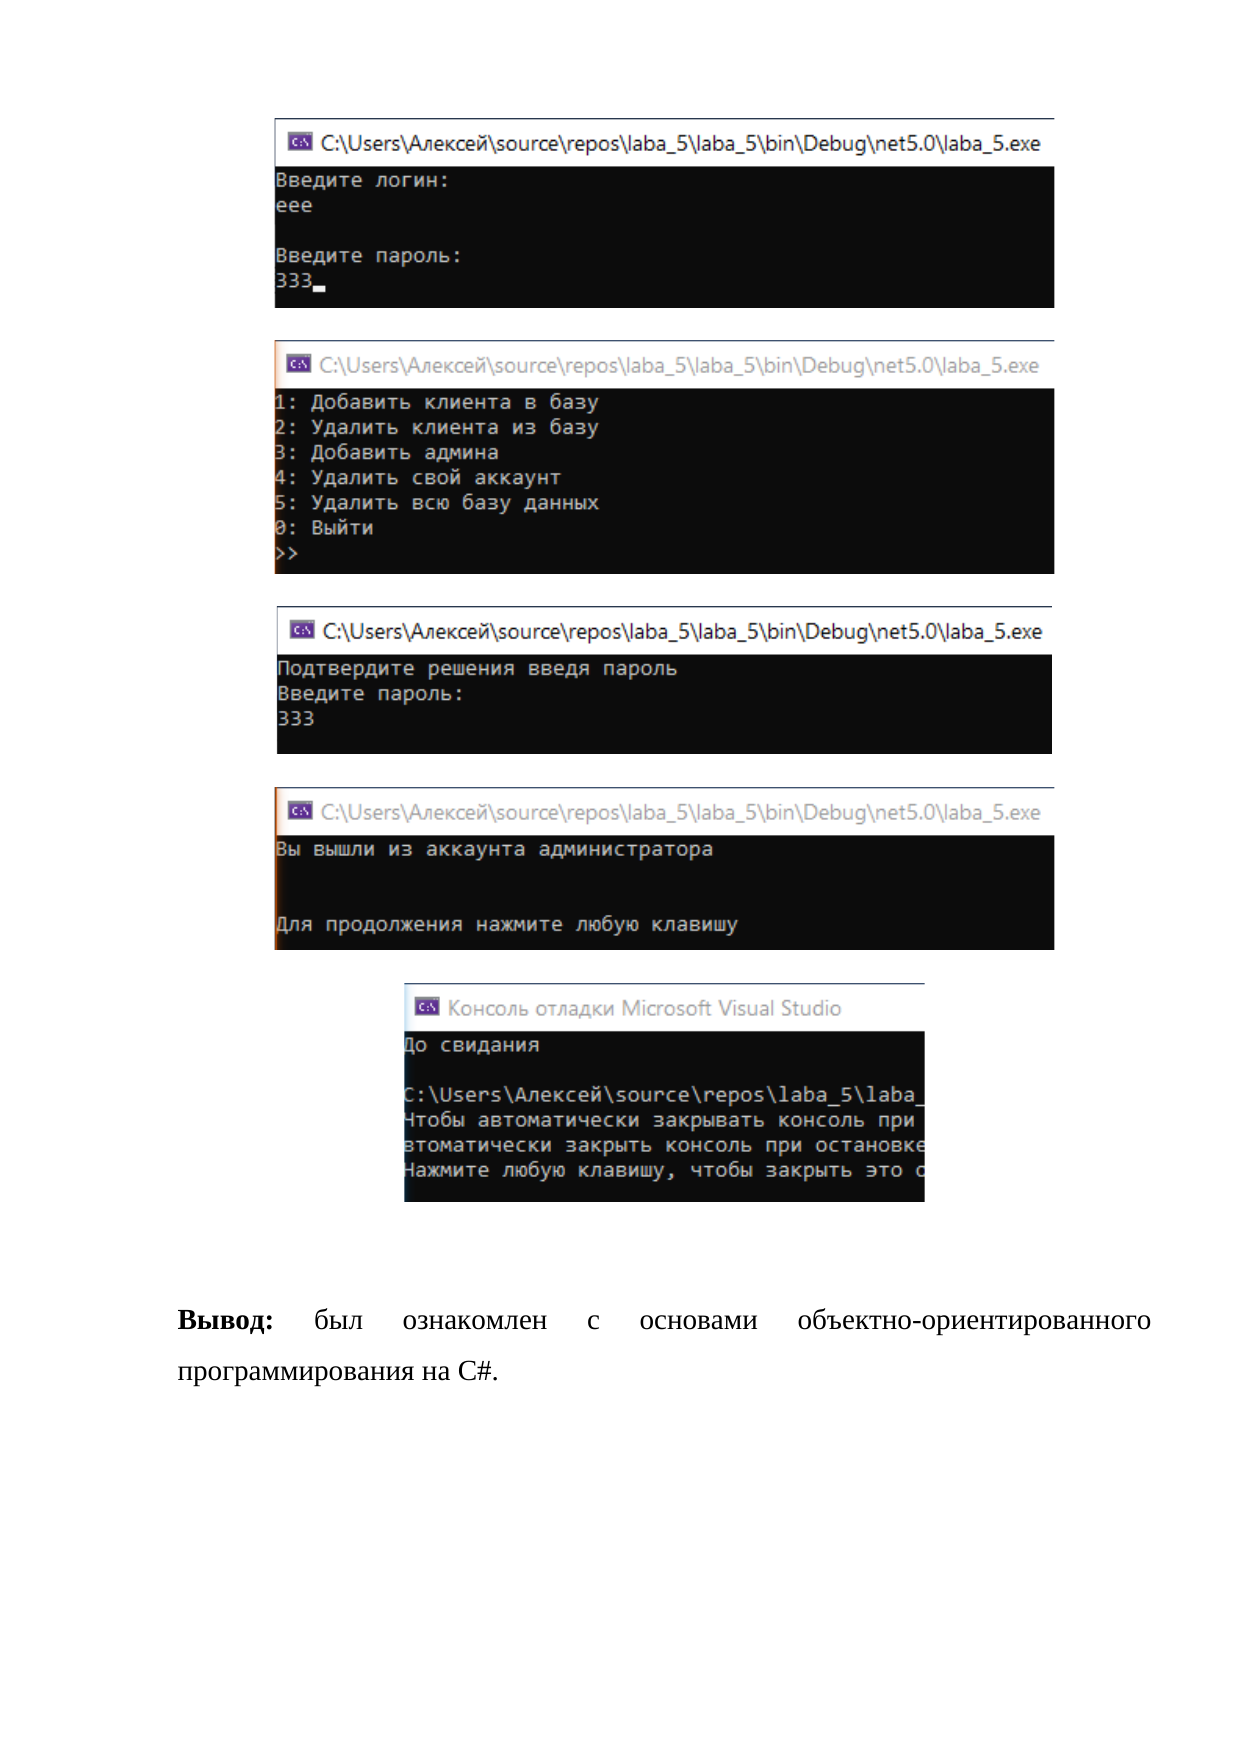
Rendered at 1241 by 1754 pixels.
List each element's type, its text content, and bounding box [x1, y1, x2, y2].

picture [274, 787, 1055, 950]
picture [404, 983, 925, 1202]
picture [274, 340, 1055, 574]
picture [276, 606, 1052, 754]
text Вывод: был ознакомлен с основами объектно-ориентированного программирования на С#. [177, 1302, 1152, 1386]
picture [274, 118, 1055, 308]
